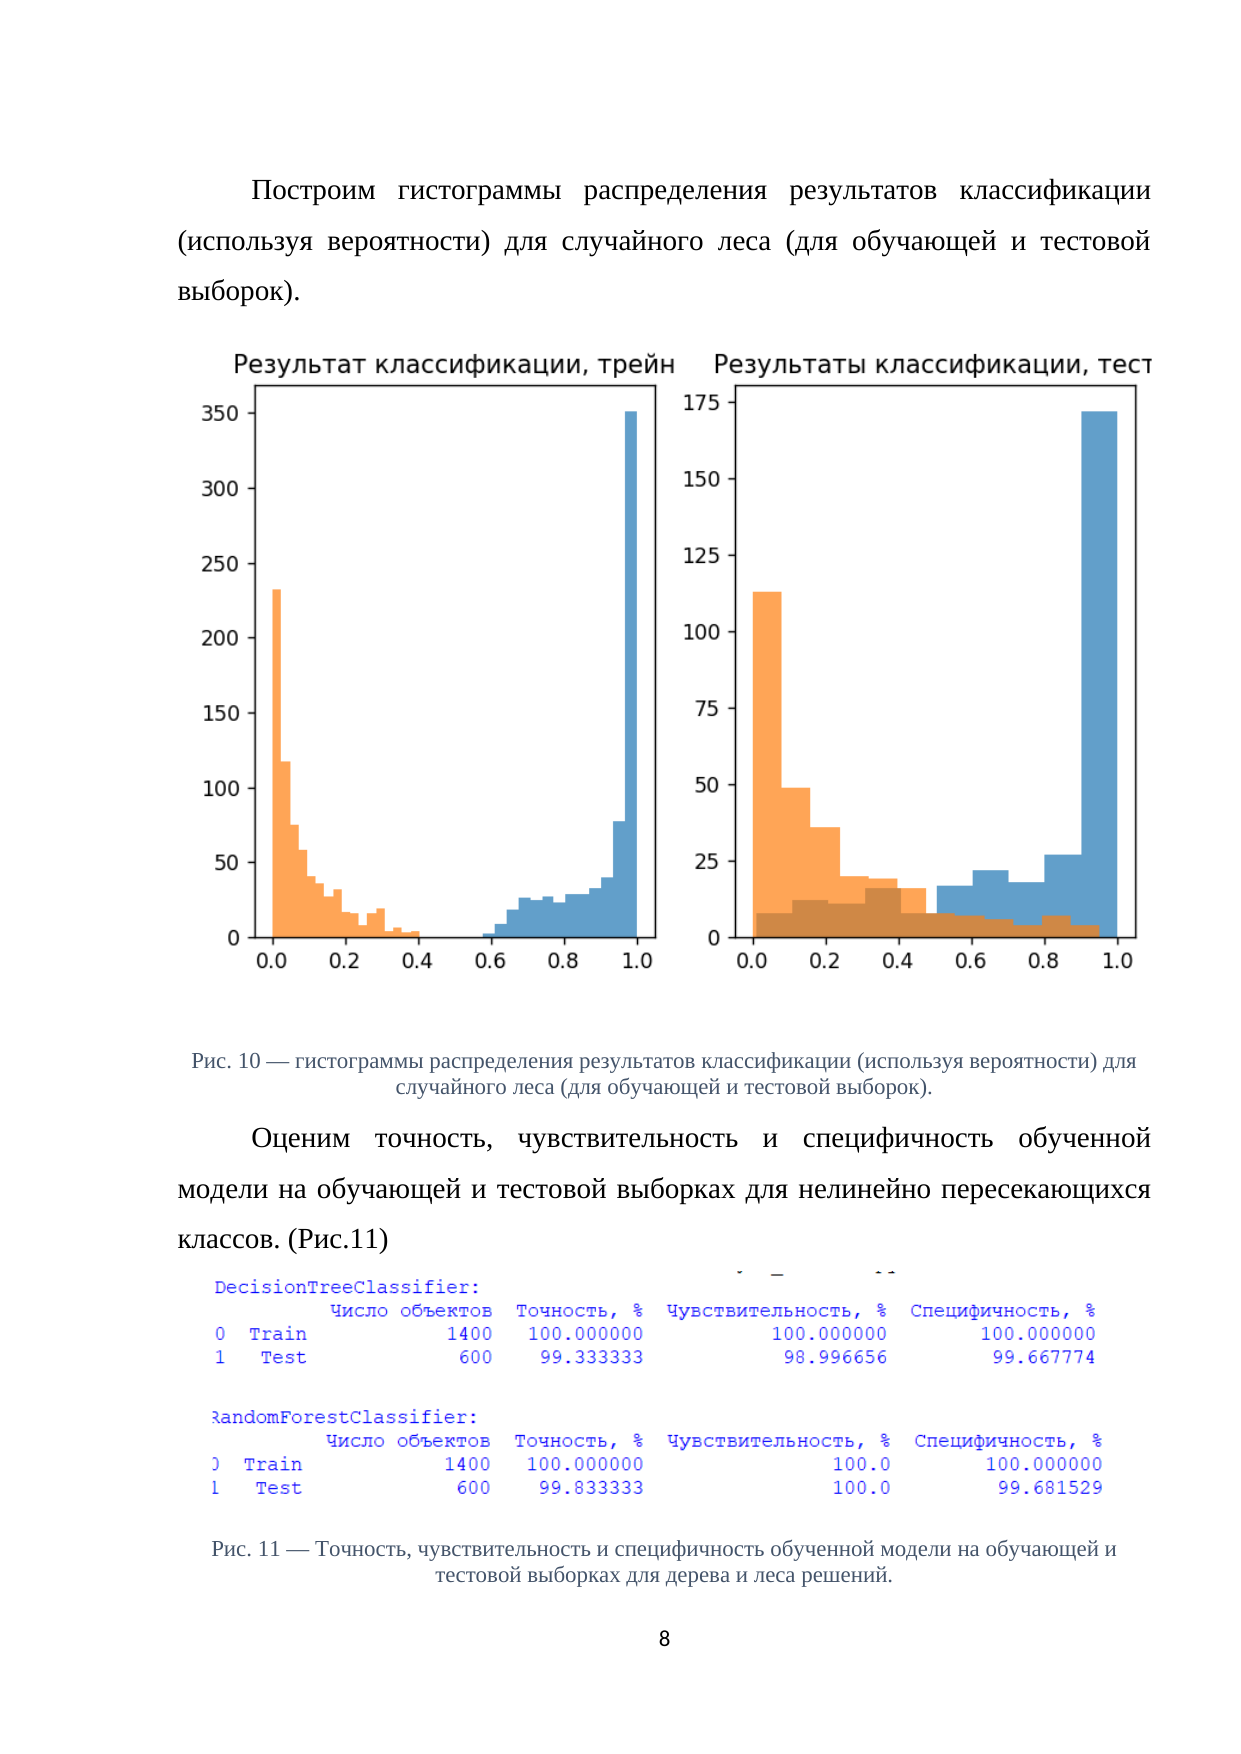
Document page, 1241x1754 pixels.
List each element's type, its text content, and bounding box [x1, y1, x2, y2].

picture [212, 1271, 1117, 1382]
picture [177, 323, 1152, 979]
picture [212, 1402, 1117, 1514]
text Рис. 11 — Точность, чувствительность и специфичность обученной модели на обучающей и тестовой выборках для дерева и леса решений. [177, 1535, 1152, 1588]
text Построим гистограммы распределения результатов классификации (используя вероятности) для случайного леса (для обучающей и тестовой выборок). [177, 172, 1152, 307]
text Рис. 10 — гистограммы распределения результатов классификации (используя вероятности) для случайного леса (для обучающей и тестовой выборок). [177, 1047, 1152, 1100]
text Оценим точность, чувствительность и специфичность обученной модели на обучающей и тестовой выборках для нелинейно пересекающихся классов. (Рис.11) [177, 1121, 1152, 1255]
